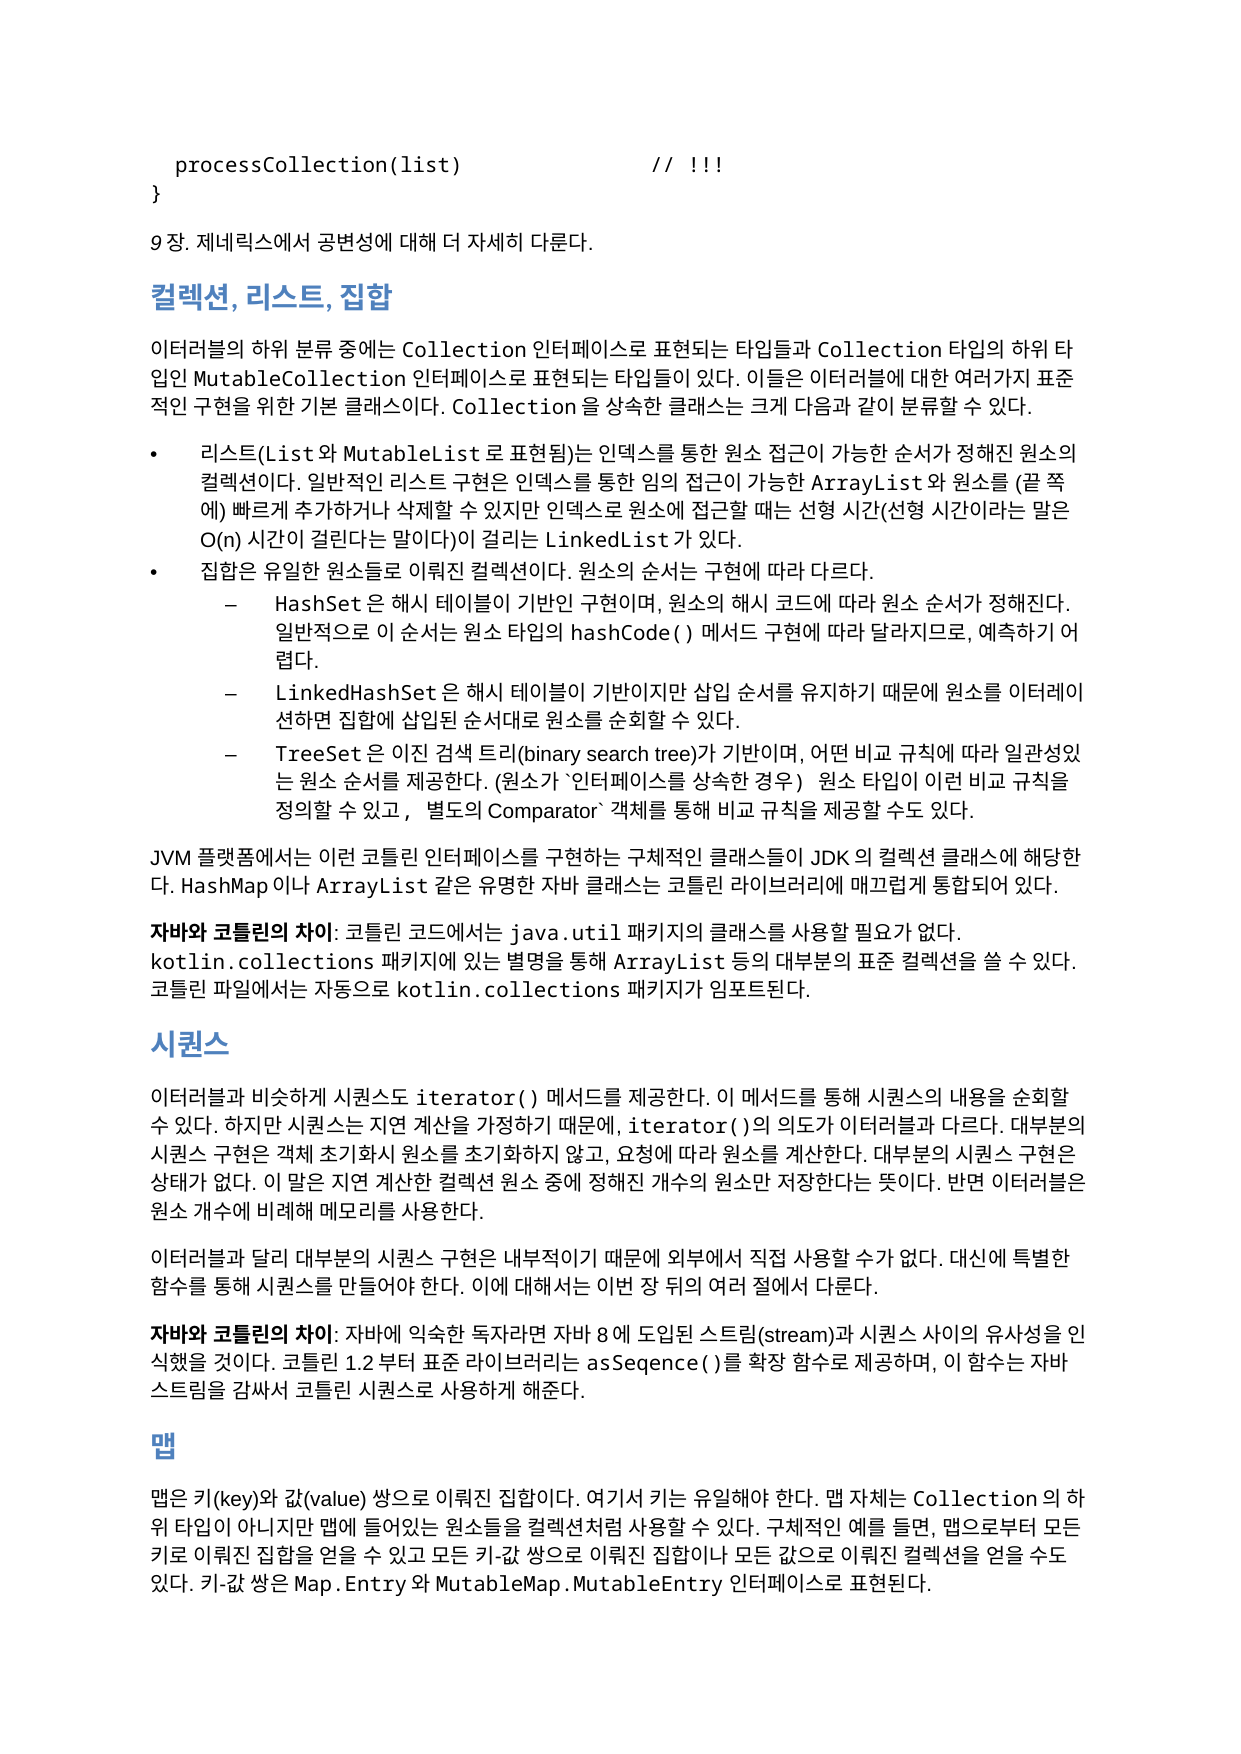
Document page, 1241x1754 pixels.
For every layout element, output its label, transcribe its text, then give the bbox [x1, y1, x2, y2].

text JVM 플랫폼에서는 이런 코틀린 인터페이스를 구현하는 구체적인 클래스들이 JDK의 컬렉션 클래스에 해당한다. HashMap이나 ArrayList 같은 유명한 자바 클래스는 코틀린 라이브러리에 매끄럽게 통합되어 있다. [150, 843, 1090, 900]
text 이터러블과 비슷하게 시퀀스도 iterator() 메서드를 제공한다. 이 메서드를 통해 시퀀스의 내용을 순회할 수 있다. 하지만 시퀀스는 지연 계산을 가정하기 때문에, iterator()의 의도가 이터러블과 다르다. 대부분의 시퀀스 구현은 객체 초기화시 원소를 초기화하지 않고, 요청에 따라 원소를 계산한다. 대부분의 시퀀스 구현은 상태가 없다. 이 말은 지연 계산한 컬렉션 원소 중에 정해진 개수의 원소만 저장한다는 뜻이다. 반면 이터러블은 원소 개수에 비례해 메모리를 사용한다. [150, 1083, 1090, 1225]
list LinkedHashSet은 해시 테이블이 기반이지만 삽입 순서를 유지하기 때문에 원소를 이터레이션하면 집합에 삽입된 순서대로 원소를 순회할 수 있다. [225, 678, 1090, 735]
list 리스트(List와 MutableList로 표현됨)는 인덱스를 통한 원소 접근이 가능한 순서가 정해진 원소의 컬렉션이다. 일반적인 리스트 구현은 인덱스를 통한 임의 접근이 가능한 ArrayList와 원소를 (끝 쪽에) 빠르게 추가하거나 삭제할 수 있지만 인덱스로 원소에 접근할 때는 선형 시간(선형 시간이라는 말은 O(n) 시간이 걸린다는 말이다)이 걸리는 LinkedList가 있다. [150, 439, 1090, 553]
text 이터러블과 달리 대부분의 시퀀스 구현은 내부적이기 때문에 외부에서 직접 사용할 수가 없다. 대신에 특별한 함수를 통해 시퀀스를 만들어야 한다. 이에 대해서는 이번 장 뒤의 여러 절에서 다룬다. [150, 1244, 1090, 1301]
text 이터러블의 하위 분류 중에는 Collection 인터페이스로 표현되는 타입들과 Collection 타입의 하위 타입인 MutableCollection 인터페이스로 표현되는 타입들이 있다. 이들은 이터러블에 대한 여러가지 표준적인 구현을 위한 기본 클래스이다. Collection을 상속한 클래스는 크게 다음과 같이 분류할 수 있다. [150, 335, 1090, 421]
text 9장. 제네릭스에서 공변성에 대해 더 자세히 다룬다. [150, 228, 1090, 256]
list 집합은 유일한 원소들로 이뤄진 컬렉션이다. 원소의 순서는 구현에 따라 다르다. [150, 557, 1090, 585]
text 자바와 코틀린의 차이: 코틀린 코드에서는 java.util 패키지의 클래스를 사용할 필요가 없다. kotlin.collections 패키지에 있는 별명을 통해 ArrayList 등의 대부분의 표준 컬렉션을 쓸 수 있다. 코틀린 파일에서는 자동으로 kotlin.collections 패키지가 임포트된다. [150, 918, 1090, 1004]
text 자바와 코틀린의 차이: 자바에 익숙한 독자라면 자바 8에 도입된 스트림(stream)과 시퀀스 사이의 유사성을 인식했을 것이다. 코틀린 1.2부터 표준 라이브러리는 asSeqence()를 확장 함수로 제공하며, 이 함수는 자바 스트림을 감싸서 코틀린 시퀀스로 사용하게 해준다. [150, 1320, 1090, 1405]
text 맵은 키(key)와 값(value) 쌍으로 이뤄진 집합이다. 여기서 키는 유일해야 한다. 맵 자체는 Collection의 하위 타입이 아니지만 맵에 들어있는 원소들을 컬렉션처럼 사용할 수 있다. 구체적인 예를 들면, 맵으로부터 모든 키로 이뤄진 집합을 얻을 수 있고 모든 키-값 쌍으로 이뤄진 집합이나 모든 값으로 이뤄진 컬렉션을 얻을 수도 있다. 키-값 쌍은 Map.Entry와 MutableMap.MutableEntry 인터페이스로 표현된다. [150, 1484, 1090, 1598]
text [150, 150, 1090, 207]
subtitle 시퀀스 [150, 1025, 1090, 1064]
list HashSet은 해시 테이블이 기반인 구현이며, 원소의 해시 코드에 따라 원소 순서가 정해진다. 일반적으로 이 순서는 원소 타입의 hashCode() 메서드 구현에 따라 달라지므로, 예측하기 어렵다. [225, 589, 1090, 674]
subtitle 맵 [150, 1426, 1090, 1466]
subtitle 컬렉션, 리스트, 집합 [150, 277, 1090, 317]
list TreeSet은 이진 검색 트리(binary search tree)가 기반이며, 어떤 비교 규칙에 따라 일관성있는 원소 순서를 제공한다. (원소가 `인터페이스를 상속한 경우) 원소 타입이 이런 비교 규칙을 정의할 수 있고, 별도의Comparator` 객체를 통해 비교 규칙을 제공할 수도 있다. [225, 739, 1090, 824]
